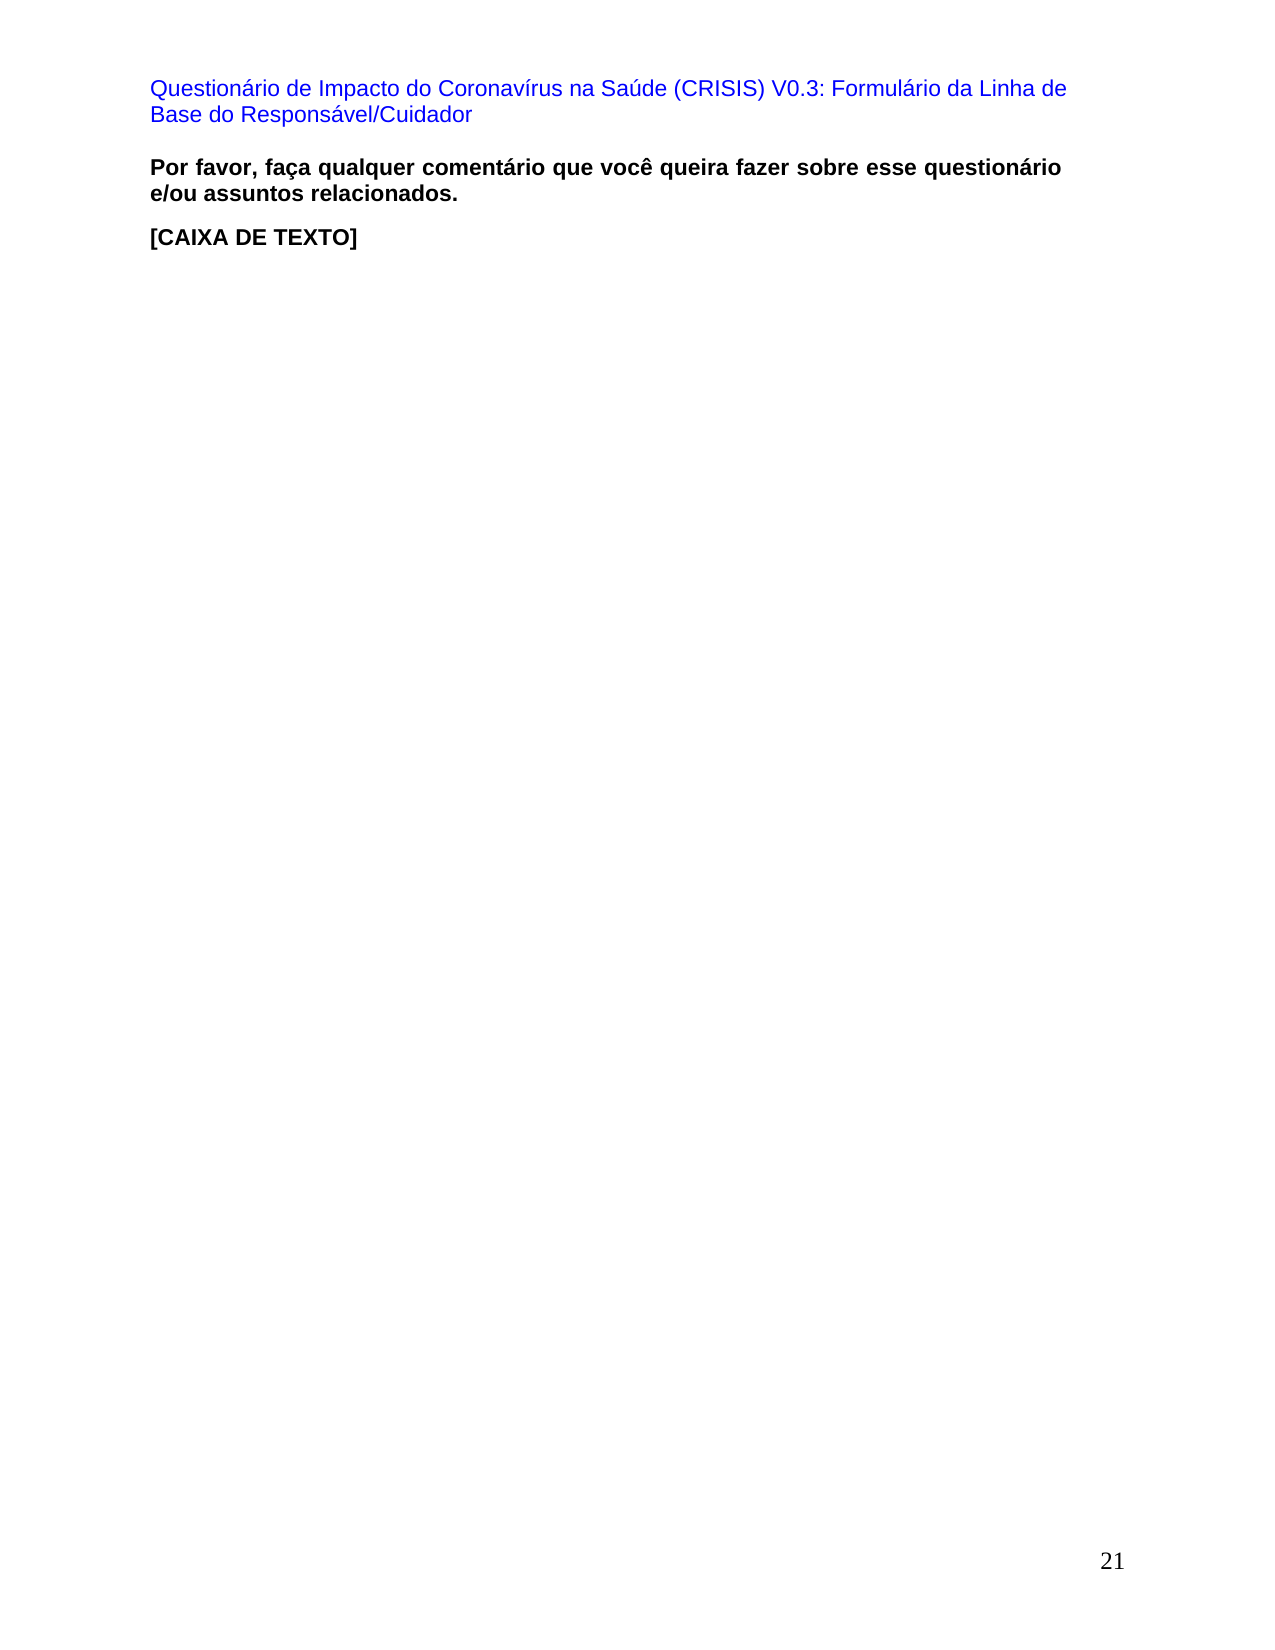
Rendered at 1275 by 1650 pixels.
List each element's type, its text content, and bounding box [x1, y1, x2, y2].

text Por favor, faça qualquer comentário que você queira fazer sobre esse questionário e/ou assuntos relacionados. [150, 154, 1062, 207]
text [CAIXA DE TEXTO] [150, 224, 1062, 250]
